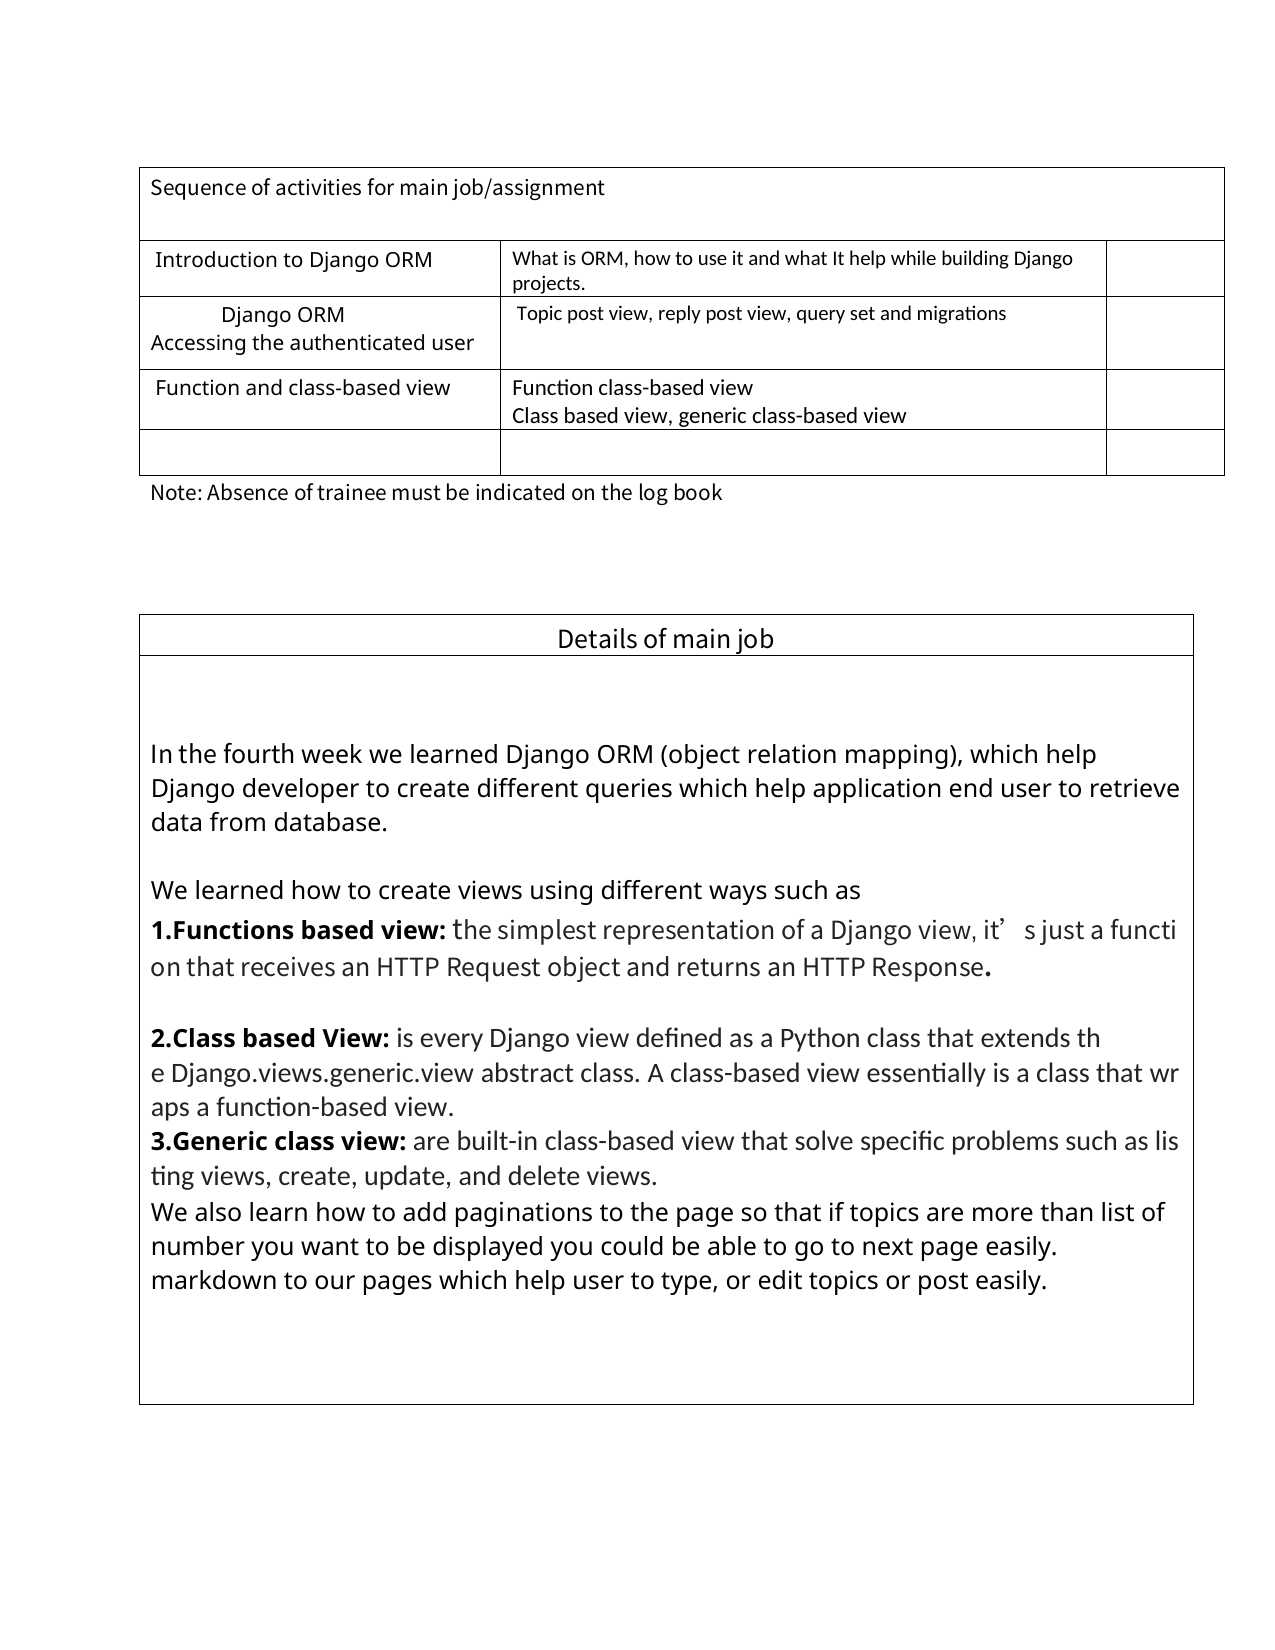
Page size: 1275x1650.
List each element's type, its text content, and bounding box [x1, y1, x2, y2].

table_cell [1107, 297, 1224, 369]
table_cell [1107, 370, 1224, 429]
table_cell Introduction to Django ORM [140, 241, 500, 296]
table_cell In the fourth week we learned Django ORM (object relation mapping), which help Django developer to create different queries which help application end user to retrieve data from database. We learned how to create views using different ways such as 1.Functions based view: the simplest representation of a Django view, it’s just a function that receives an HTTP Request object and returns an HTTP Response. 2.Class based View: is every Django view defined as a Python class that extends the Django.views.generic.view abstract class. A class-based view essentially is a class that wraps a function-based view. 3.Generic class view: are built-in class-based view that solve specific problems such as listing views, create, update, and delete views. We also learn how to add paginations to the page so that if topics are more than list of number you want to be displayed you could be able to go to next page easily. markdown to our pages which help user to type, or edit topics or post easily. [140, 656, 1193, 1404]
table_header Sequence of activities for main job/assignment [140, 168, 1224, 240]
table_cell [140, 430, 500, 475]
table_cell Topic post view, reply post view, query set and migrations [501, 297, 1106, 369]
text Note: Absence of trainee must be indicated on the log book [150, 476, 1030, 506]
table_cell Django ORM Accessing the authenticated user [140, 297, 500, 369]
table_cell [501, 430, 1106, 475]
table_cell What is ORM, how to use it and what It help while building Django projects. [501, 241, 1106, 296]
table_cell [1107, 430, 1224, 475]
table_cell Function and class-based view [140, 370, 500, 429]
table_cell Function class-based view Class based view, generic class-based view [501, 370, 1106, 429]
table_cell [1107, 241, 1224, 296]
table_header Details of main job [140, 615, 1193, 655]
